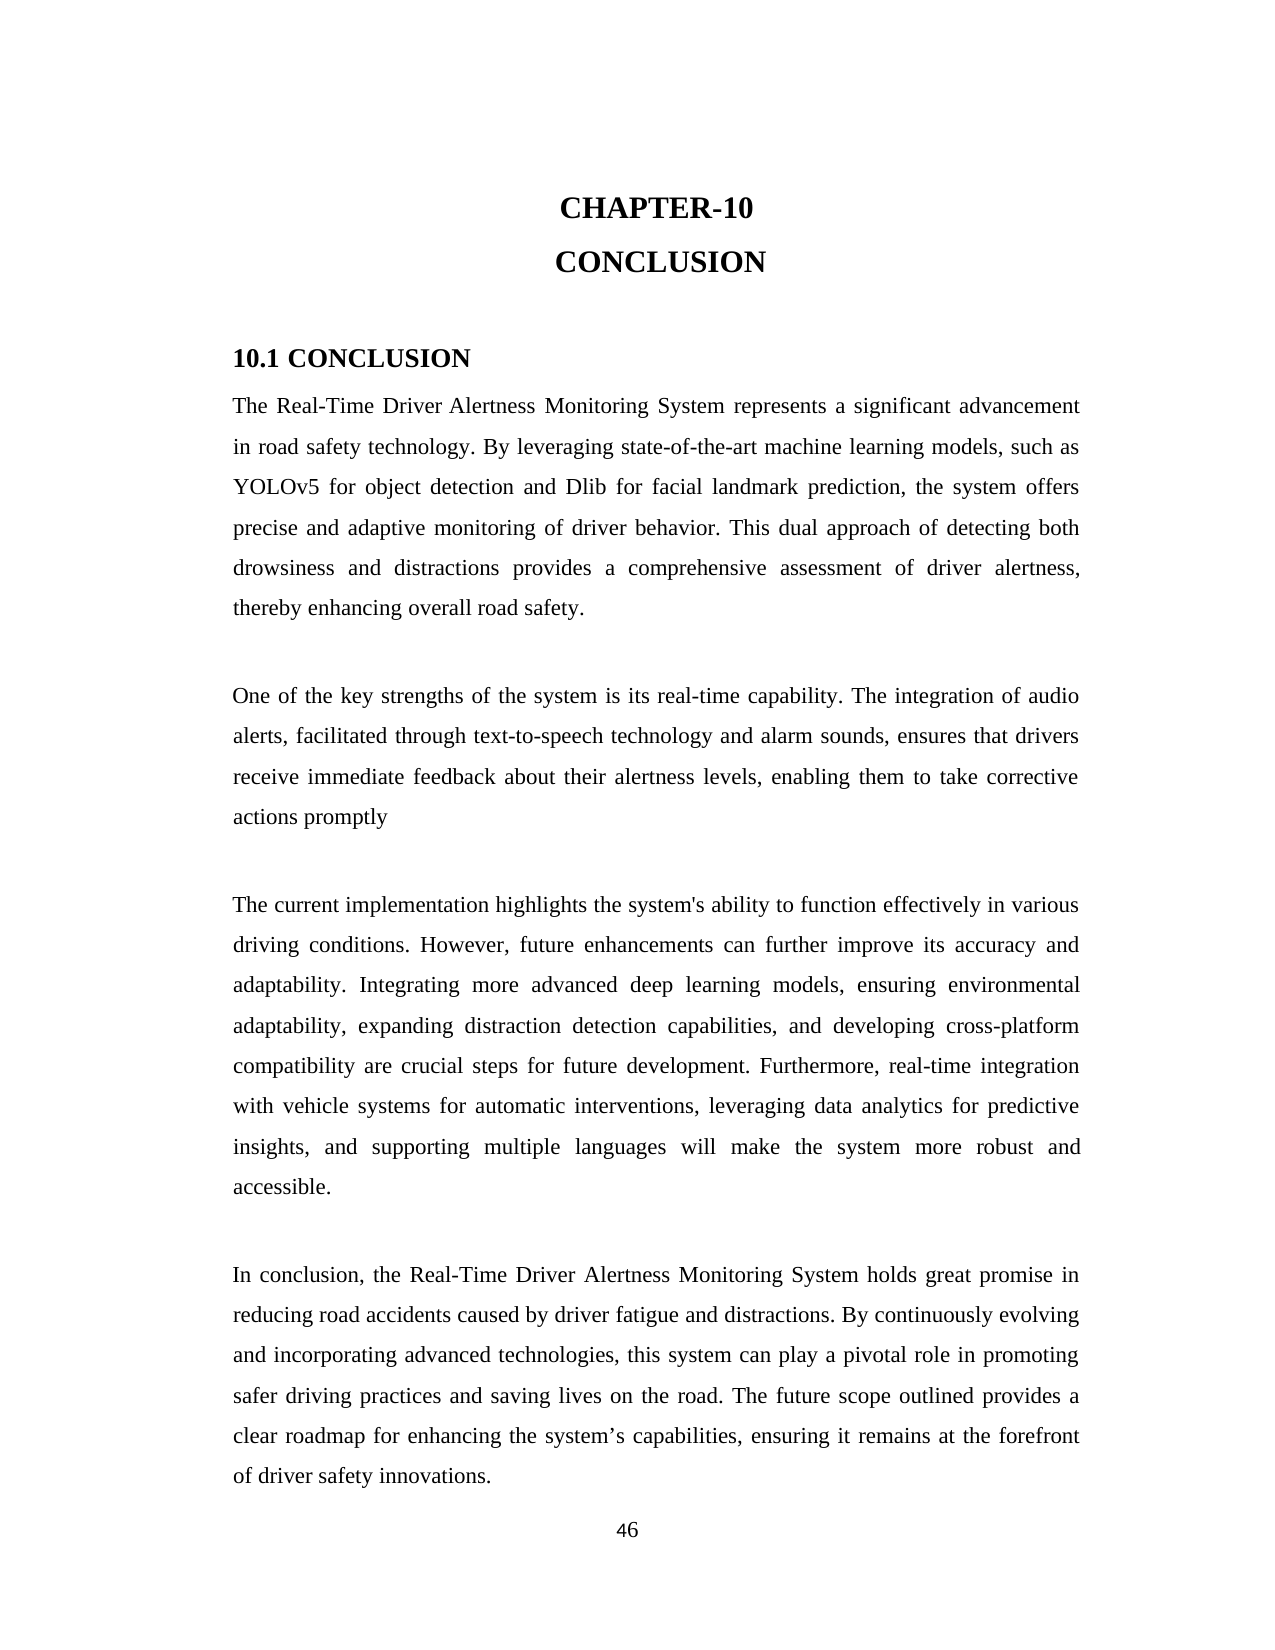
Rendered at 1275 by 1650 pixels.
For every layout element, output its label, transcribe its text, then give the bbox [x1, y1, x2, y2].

text In conclusion, the Real-Time Driver Alertness Monitoring System holds great promise in reducing road accidents caused by driver fatigue and distractions. By continuously evolving and incorporating advanced technologies, this system can play a pivotal role in promoting safer driving practices and saving lives on the road. The future scope outlined provides a clear roadmap for enhancing the system’s capabilities, ensuring it remains at the forefront of driver safety innovations. [232, 1261, 1081, 1489]
subtitle 10.1 CONCLUSION [232, 342, 1208, 373]
subtitle CHAPTER-10 CONCLUSION [546, 189, 767, 279]
text One of the key strengths of the system is its real-time capability. The integration of audio alerts, facilitated through text-to-speech technology and alarm sounds, ensures that drivers receive immediate feedback about their alertness levels, enabling them to take corrective actions promptly [232, 682, 1081, 829]
text The Real-Time Driver Alertness Monitoring System represents a significant advancement in road safety technology. By leveraging state-of-the-art machine learning models, such as YOLOv5 for object detection and Dlib for facial landmark prediction, the system offers precise and adaptive monitoring of driver behavior. This dual approach of detecting both drowsiness and distractions provides a comprehensive assessment of driver alertness, thereby enhancing overall road safety. [232, 393, 1081, 621]
text The current implementation highlights the system's ability to function effectively in various driving conditions. However, future enhancements can further improve its accuracy and adaptability. Integrating more advanced deep learning models, ensuring environmental adaptability, expanding distraction detection capabilities, and developing cross-platform compatibility are crucial steps for future development. Furthermore, real-time integration with vehicle systems for automatic interventions, leveraging data analytics for predictive insights, and supporting multiple languages will make the system more robust and accessible. [232, 891, 1081, 1199]
